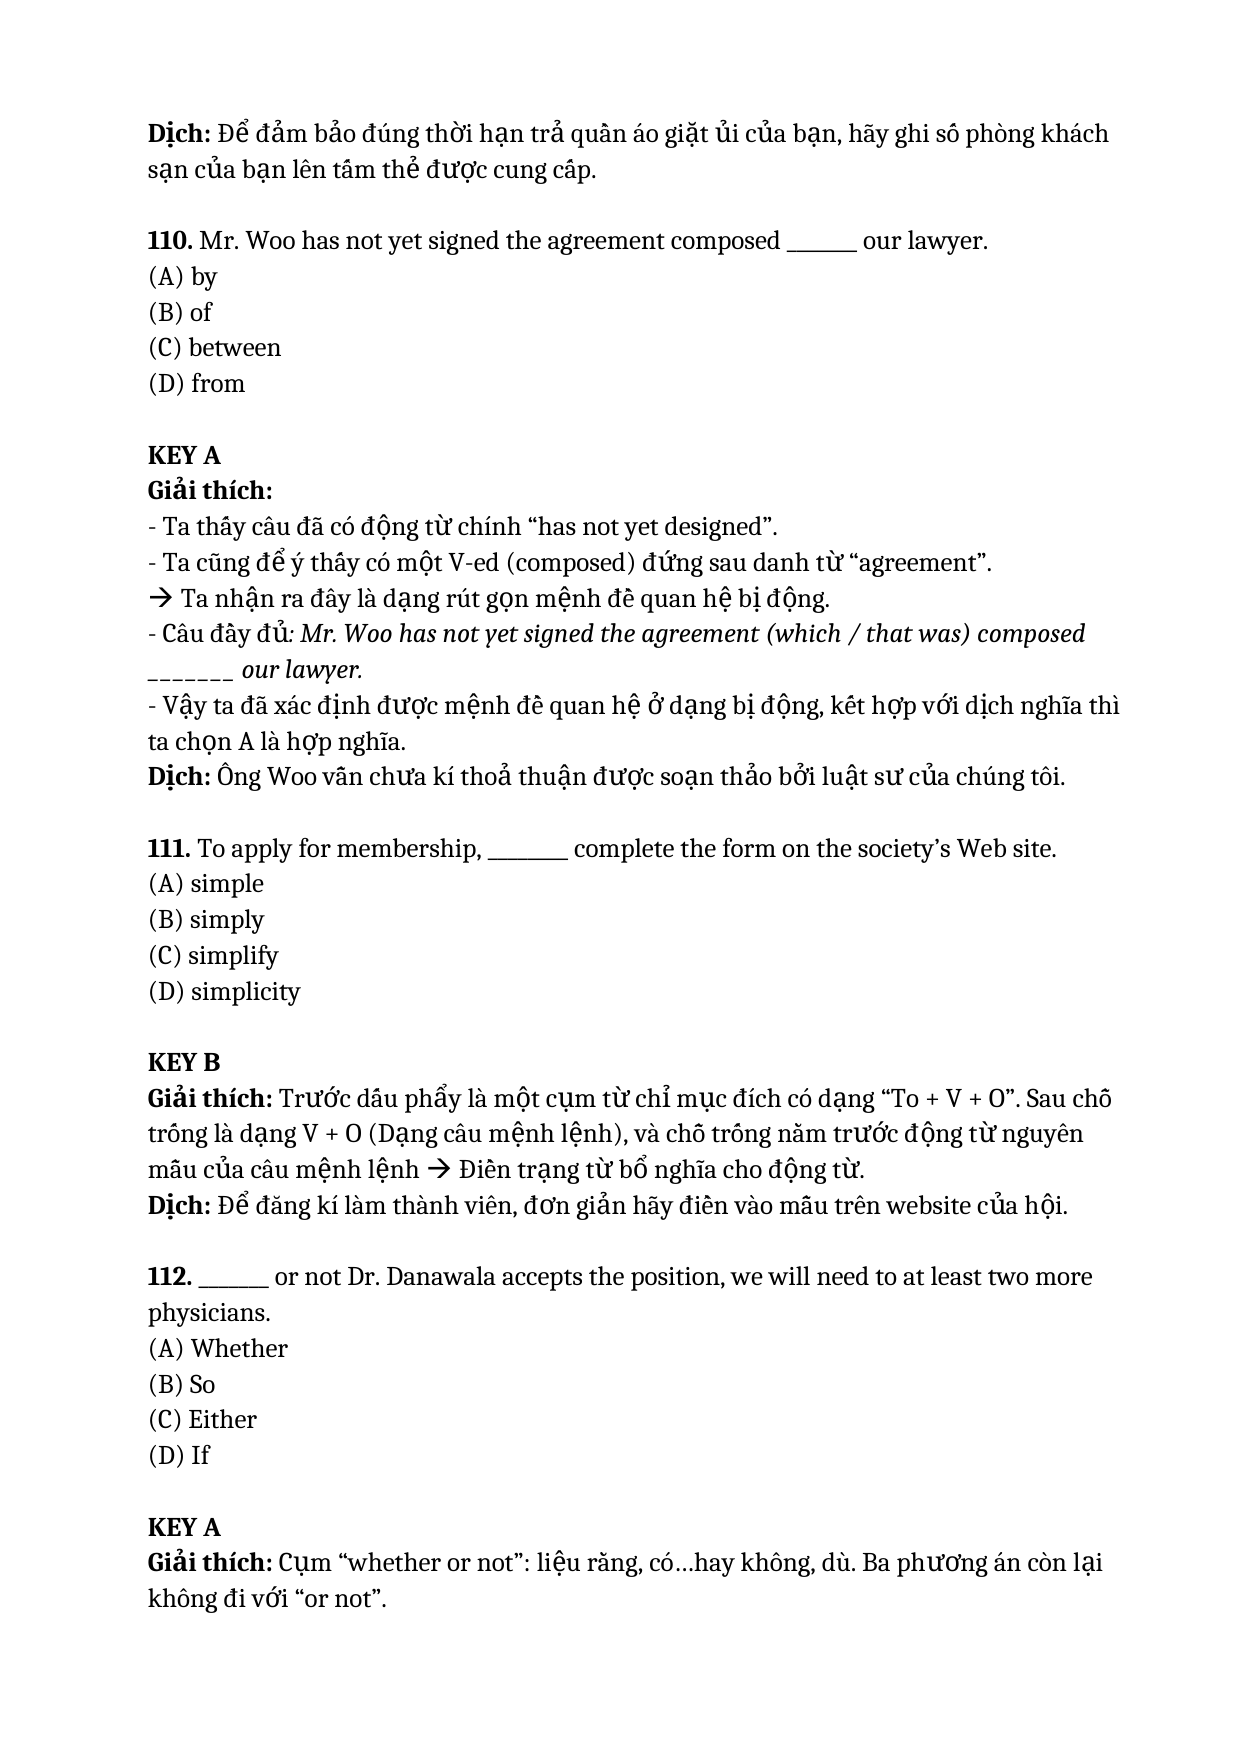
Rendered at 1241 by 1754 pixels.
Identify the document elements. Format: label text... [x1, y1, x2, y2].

text Giải thích: [148, 475, 1122, 507]
text Ta nhận ra đây là dạng rút gọn mệnh đề quan hệ bị động. [148, 583, 1122, 614]
text - Ta thấy câu đã có động từ chính “has not yet designed”. [148, 511, 1122, 542]
text - Vậy ta đã xác định được mệnh đề quan hệ ở dạng bị động, kết hợp với dịch nghĩa thì ta chọn A là hợp nghĩa. [148, 690, 1122, 757]
text Giải thích: Trước dấu phẩy là một cụm từ chỉ mục đích có dạng “To + V + O”. Sau chỗ trống là dạng V + O (Dạng câu mệnh lệnh), và chỗ trống nằm trước động từ nguyên mẫu của câu mệnh lệnh Điền trạng từ bổ nghĩa cho động từ. [148, 1083, 1122, 1185]
text Dịch: Để đăng kí làm thành viên, đơn giản hãy điền vào mẫu trên website của hội. [148, 1190, 1122, 1221]
text Dịch: Ông Woo vẫn chưa kí thoả thuận được soạn thảo bởi luật sư của chúng tôi. [148, 761, 1122, 792]
text KEY A [148, 440, 1122, 471]
text KEY A [148, 1512, 1122, 1543]
text KEY B [148, 1047, 1122, 1078]
text Giải thích: Cụm “whether or not”: liệu rằng, có…hay không, dù. Ba phương án còn lại không đi với “or not”. [148, 1547, 1122, 1614]
text Dịch: Để đảm bảo đúng thời hạn trả quần áo giặt ủi của bạn, hãy ghi số phòng khách sạn của bạn lên tấm thẻ được cung cấp. [148, 118, 1122, 185]
text - Ta cũng để ý thấy có một V-ed (composed) đứng sau danh từ “agreement”. [148, 547, 1122, 578]
text (B) simply (C) simplify (D) simplicity [148, 904, 1122, 1007]
text 112. _______ or not Dr. Danawala accepts the position, we will need to at least two more physicians. (A) Whether (B) So (C) Either (D) If [148, 1261, 1122, 1471]
text 111. To apply for membership, ________ complete the form on the society’s Web site. (A) simple [148, 833, 1122, 899]
text - Câu đầy đủ: Mr. Woo has not yet signed the agreement (which / that was) composed _______ our lawyer. [148, 618, 1122, 685]
text 110. Mr. Woo has not yet signed the agreement composed _______ our lawyer. (A) by (B) of (C) between (D) from [148, 225, 1122, 399]
